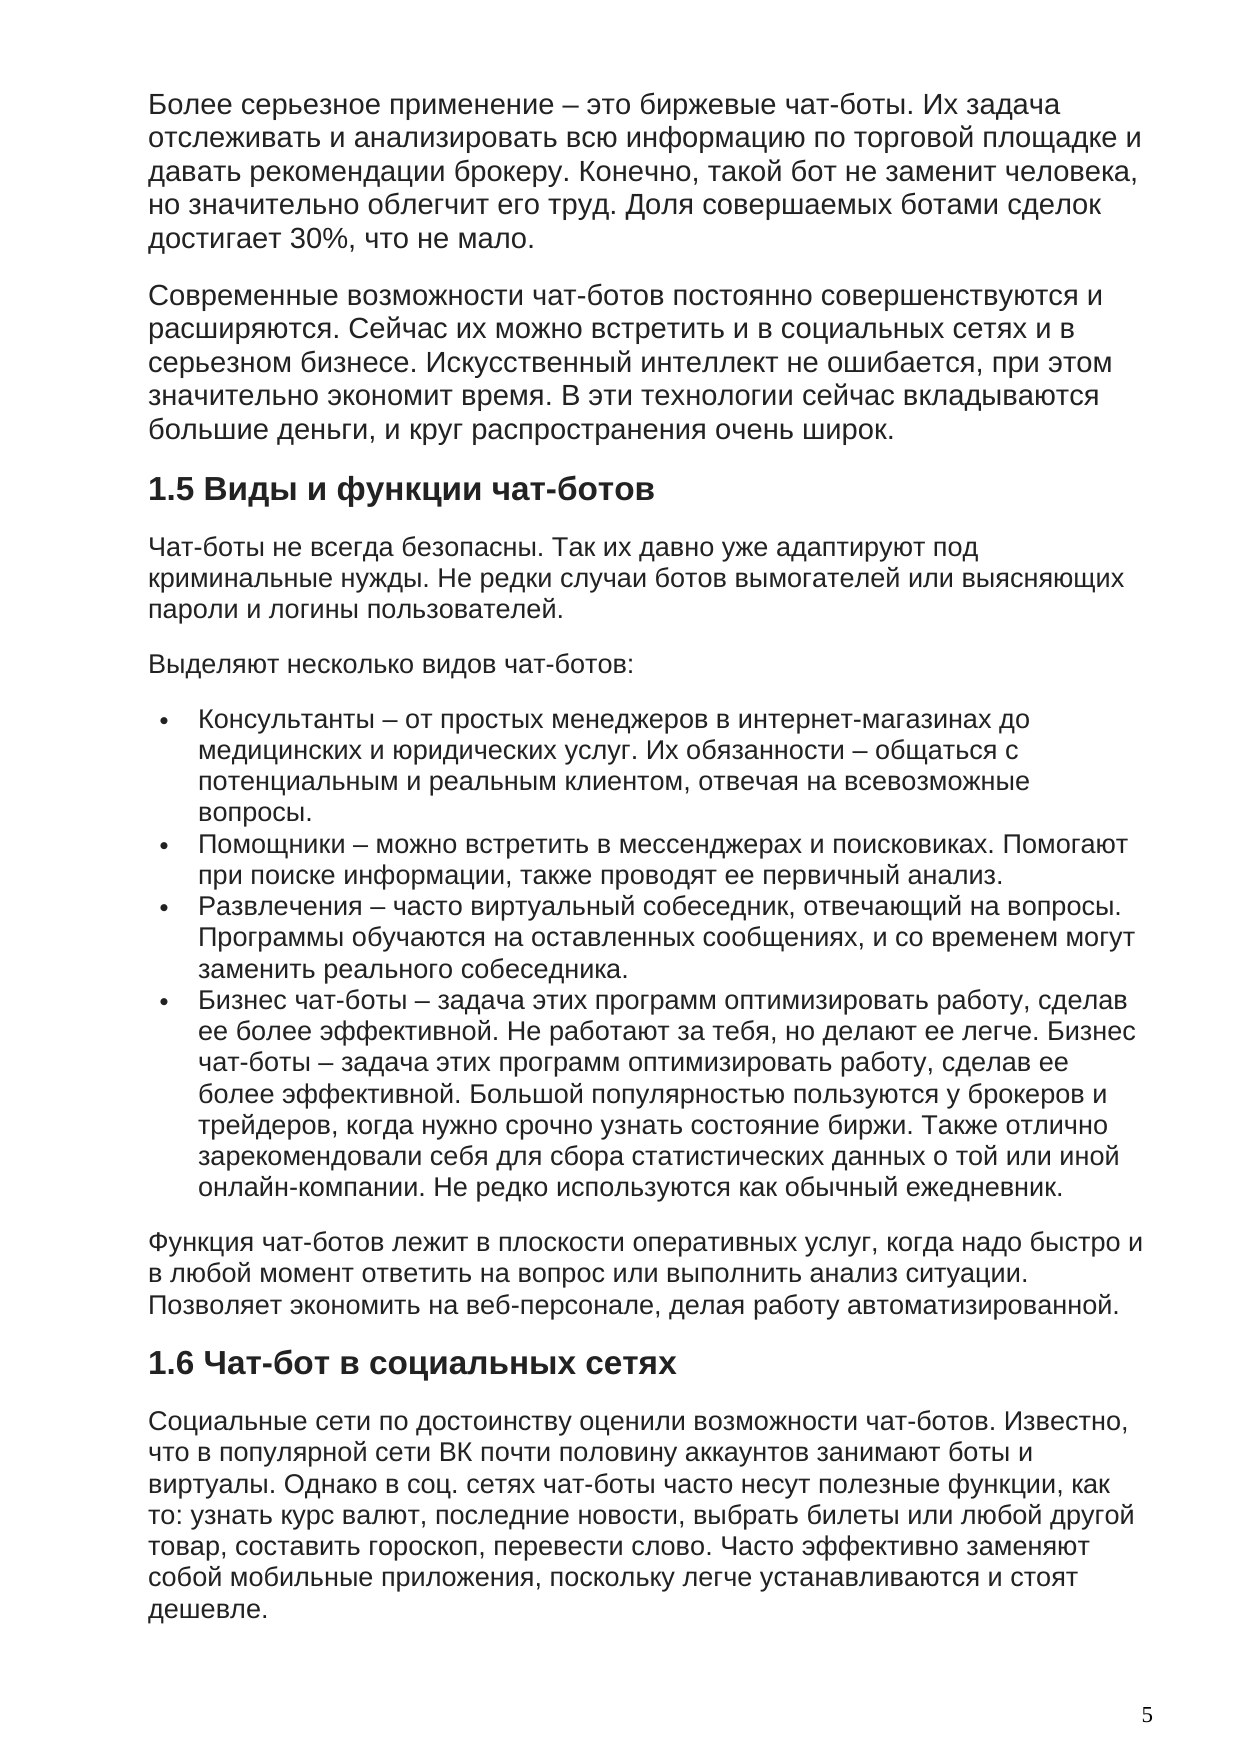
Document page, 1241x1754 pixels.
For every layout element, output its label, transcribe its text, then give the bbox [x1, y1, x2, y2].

list Развлечения – часто виртуальный собеседник, отвечающий на вопросы. Программы обучаются на оставленных сообщениях, и со временем могут заменить реального собеседника. [160, 890, 1153, 984]
list Консультанты – от простых менеджеров в интернет-магазинах до медицинских и юридических услуг. Их обязанности – общаться с потенциальным и реальным клиентом, отвечая на всевозможные вопросы. [160, 703, 1153, 828]
text Социальные сети по достоинству оценили возможности чат-ботов. Известно, что в популярной сети ВК почти половину аккаунтов занимают боты и виртуалы. Однако в соц. сетях чат-боты часто несут полезные функции, как то: узнать курс валют, последние новости, выбрать билеты или любой другой товар, составить гороскоп, перевести слово. Часто эффективно заменяют собой мобильные приложения, поскольку легче устанавливаются и стоят дешевле. [148, 1405, 1153, 1624]
text Более серьезное применение – это биржевые чат-боты. Их задача отслеживать и анализировать всю информацию по торговой площадке и давать рекомендации брокеру. Конечно, такой бот не заменит человека, но значительно облегчит его труд. Доля совершаемых ботами сделок достигает 30%, что не мало. [148, 87, 1153, 254]
list Помощники – можно встретить в мессенджерах и поисковиках. Помогают при поиске информации, также проводят ее первичный анализ. [160, 828, 1153, 890]
subtitle 1.6 Чат-бот в социальных сетях [148, 1343, 1153, 1382]
text Функция чат-ботов лежит в плоскости оперативных услуг, когда надо быстро и в любой момент ответить на вопрос или выполнить анализ ситуации. Позволяет экономить на веб-персонале, делая работу автоматизированной. [148, 1226, 1153, 1320]
list Бизнес чат-боты – задача этих программ оптимизировать работу, сделав ее более эффективной. Не работают за тебя, но делают ее легче. Бизнес чат-боты – задача этих программ оптимизировать работу, сделав ее более эффективной. Большой популярностью пользуются у брокеров и трейдеров, когда нужно срочно узнать состояние биржи. Также отлично зарекомендовали себя для сбора статистических данных о той или иной онлайн-компании. Не редко используются как обычный ежедневник. [160, 984, 1153, 1203]
text Современные возможности чат-ботов постоянно совершенствуются и расширяются. Сейчас их можно встретить и в социальных сетях и в серьезном бизнесе. Искусственный интеллект не ошибается, при этом значительно экономит время. В эти технологии сейчас вкладываются большие деньги, и круг распространения очень широк. [148, 278, 1153, 446]
text Чат-боты не всегда безопасны. Так их давно уже адаптируют под криминальные нужды. Не редки случаи ботов вымогателей или выясняющих пароли и логины пользователей. [148, 531, 1153, 624]
text 1.5 Виды и функции чат-ботов [148, 469, 1153, 507]
text Выделяют несколько видов чат-ботов: [148, 648, 1153, 679]
